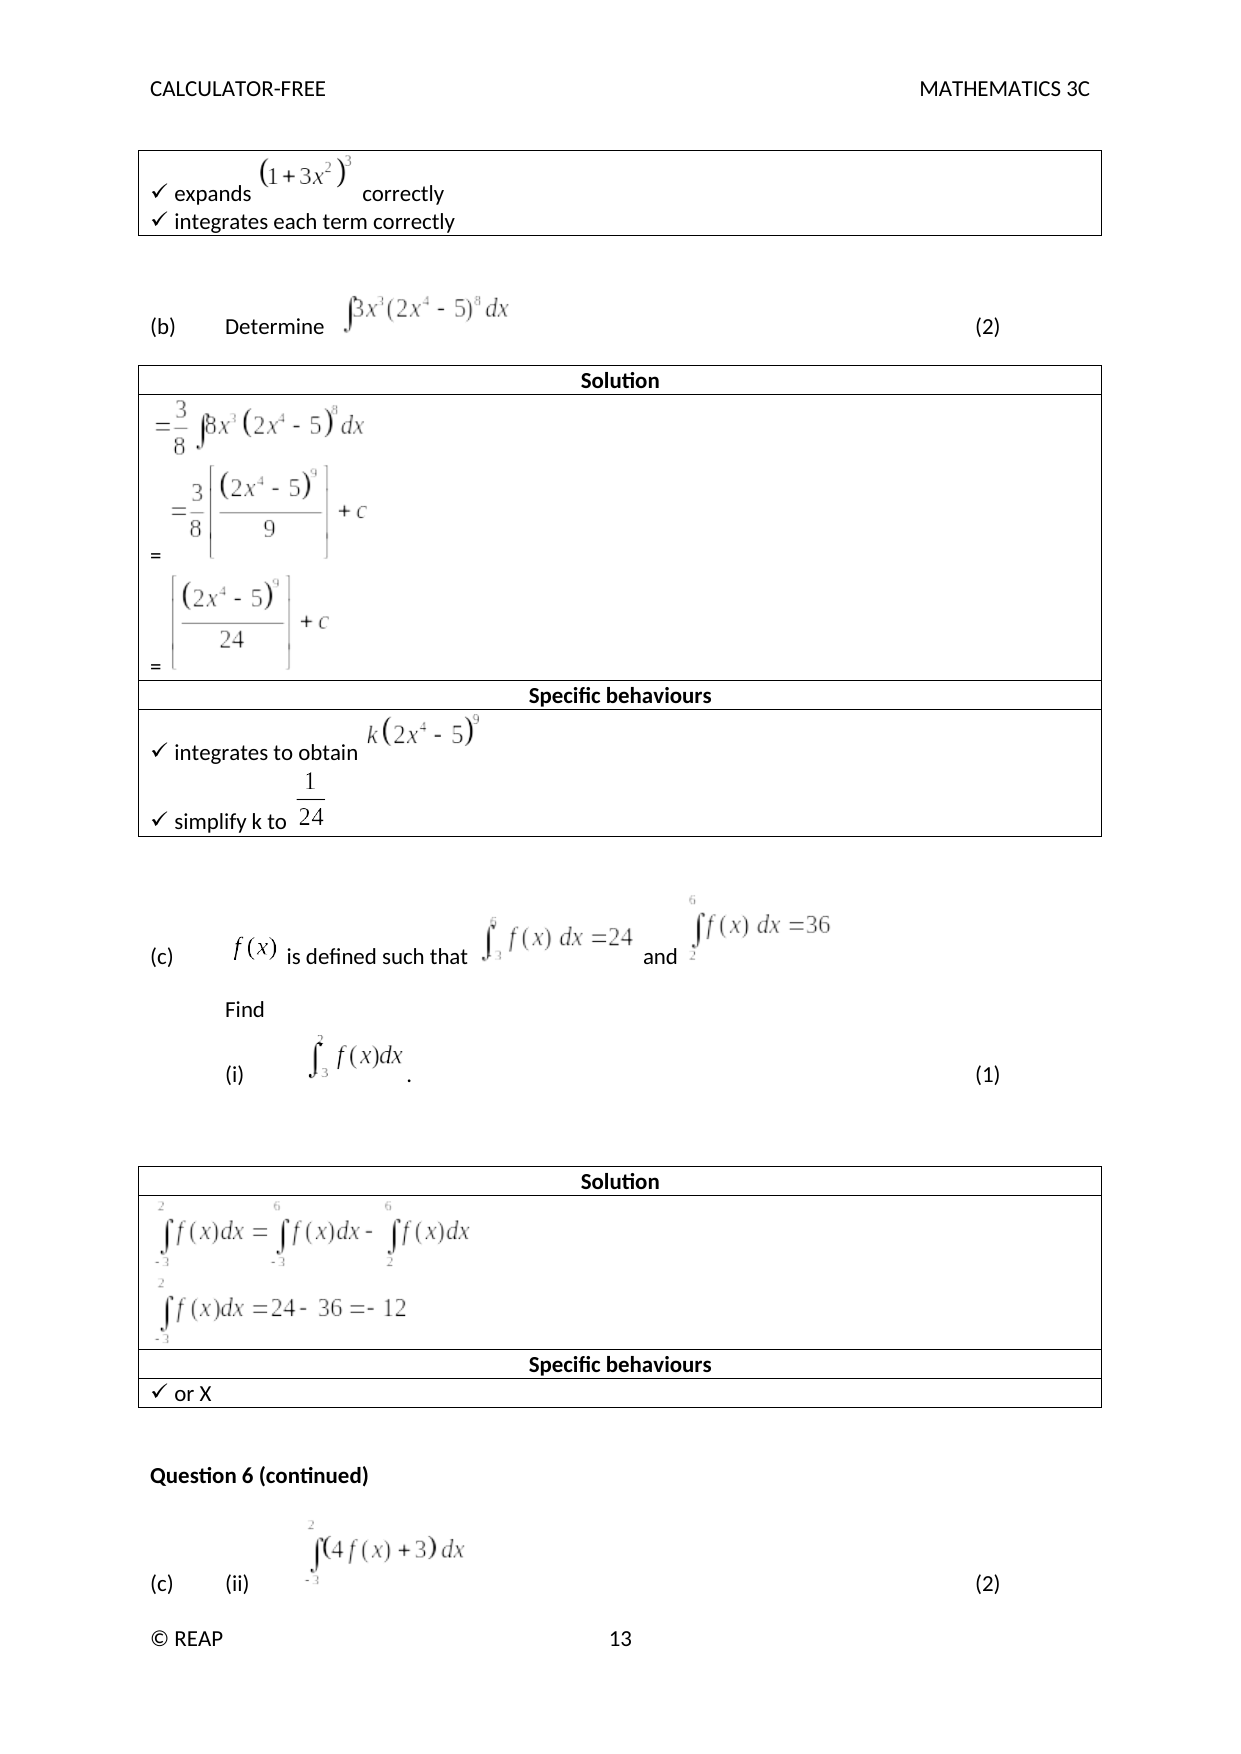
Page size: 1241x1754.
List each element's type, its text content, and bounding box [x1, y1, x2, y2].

table_cell = = [139, 395, 1101, 680]
table_cell or X [139, 1379, 1101, 1407]
text (b) Determine (2) [150, 289, 1090, 340]
table_cell [139, 1196, 1101, 1349]
table_header Solution [139, 366, 1101, 394]
text (c) is defined such that and [150, 889, 1090, 970]
table_cell expands correctly integrates each term correctly [139, 151, 1101, 235]
table_cell integrates to obtain simplify k to [139, 710, 1101, 836]
list . (1) [225, 1027, 1090, 1088]
text (c) (ii) (2) [150, 1514, 1090, 1597]
text Question 6 (continued) [150, 1461, 1090, 1489]
table_header Solution [139, 1167, 1101, 1195]
table_cell Specific behaviours [139, 681, 1101, 709]
table_cell Specific behaviours [139, 1350, 1101, 1378]
list Find [225, 995, 1090, 1023]
